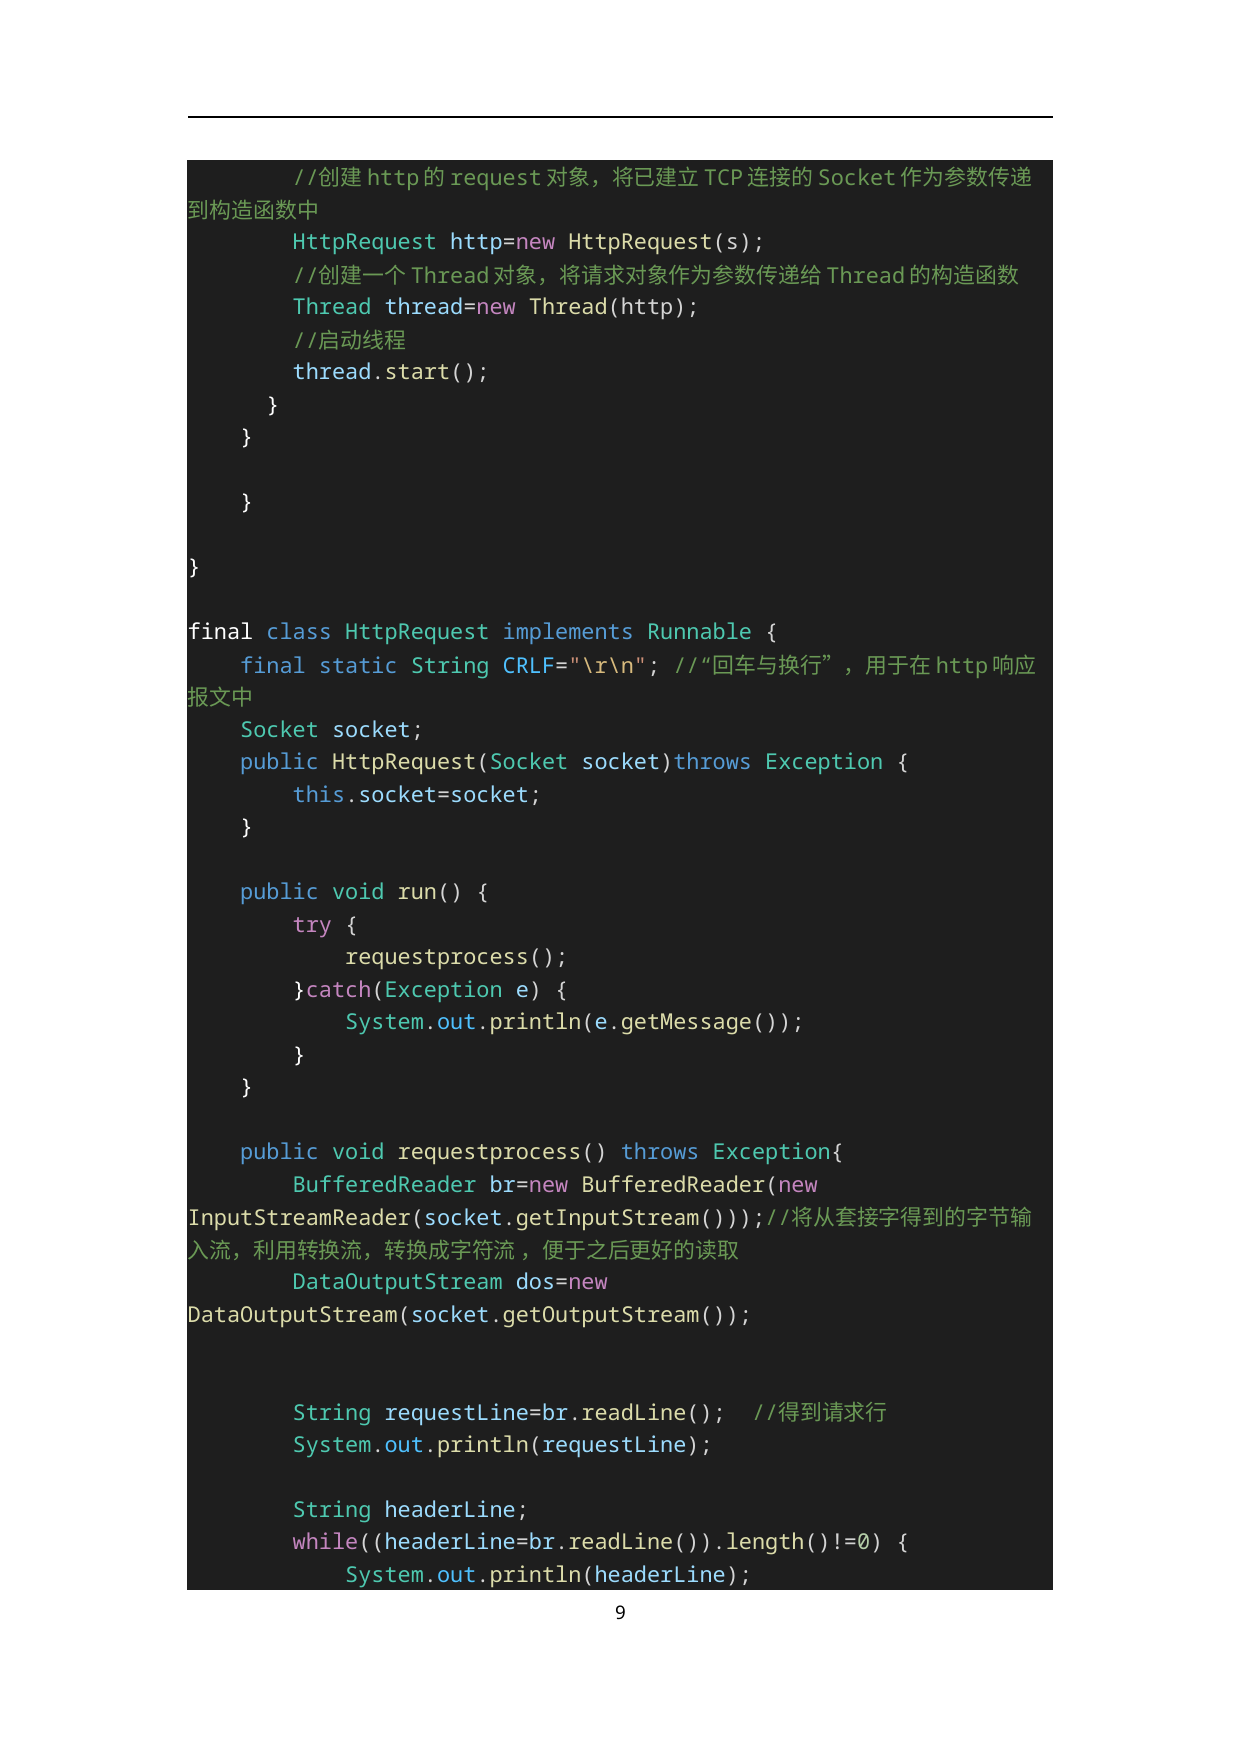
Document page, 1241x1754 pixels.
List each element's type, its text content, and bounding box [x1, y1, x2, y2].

text thread.start(); [187, 355, 1053, 387]
text System.out.println(e.getMessage()); [187, 1005, 1053, 1037]
text BufferedReader br=new BufferedReader(new InputStreamReader(socket.getInputStream()));//将从套接字得到的字节输入流，利用转换流，转换成字符流 ，便于之后更好的读取 [187, 1167, 1053, 1265]
text try { [187, 907, 1053, 940]
text //创建一个Thread对象，将请求对象作为参数传递给Thread的构造函数 [187, 257, 1053, 290]
text //启动线程 [187, 322, 1053, 355]
text System.out.println(headerLine); [187, 1557, 1053, 1590]
text DataOutputStream dos=new DataOutputStream(socket.getOutputStream()); [187, 1265, 1053, 1330]
text Socket socket; [187, 712, 1053, 745]
text } [187, 1070, 1053, 1102]
text } [187, 387, 1053, 420]
text requestprocess(); [187, 940, 1053, 972]
text while((headerLine=br.readLine()).length()!=0) { [187, 1525, 1053, 1557]
text HttpRequest http=new HttpRequest(s); [187, 225, 1053, 257]
text public void requestprocess() throws Exception{ [187, 1135, 1053, 1167]
text public HttpRequest(Socket socket)throws Exception { [187, 745, 1053, 777]
text public void run() { [187, 875, 1053, 907]
text String headerLine; [187, 1492, 1053, 1525]
text final static String CRLF="\r\n"; //“回车与换行”，用于在http响应报文中 [187, 647, 1053, 712]
text this.socket=socket; [187, 777, 1053, 810]
text } [187, 420, 1053, 452]
text System.out.println(requestLine); [187, 1427, 1053, 1460]
text } [187, 810, 1053, 842]
text Thread thread=new Thread(http); [187, 290, 1053, 322]
text } [187, 550, 1053, 582]
text String requestLine=br.readLine(); //得到请求行 [187, 1395, 1053, 1427]
text //创建http的request对象，将已建立TCP连接的Socket作为参数传递到构造函数中 [187, 160, 1053, 225]
text final class HttpRequest implements Runnable { [187, 615, 1053, 647]
text } [187, 1037, 1053, 1070]
text } [187, 485, 1053, 517]
text }catch(Exception e) { [187, 972, 1053, 1005]
